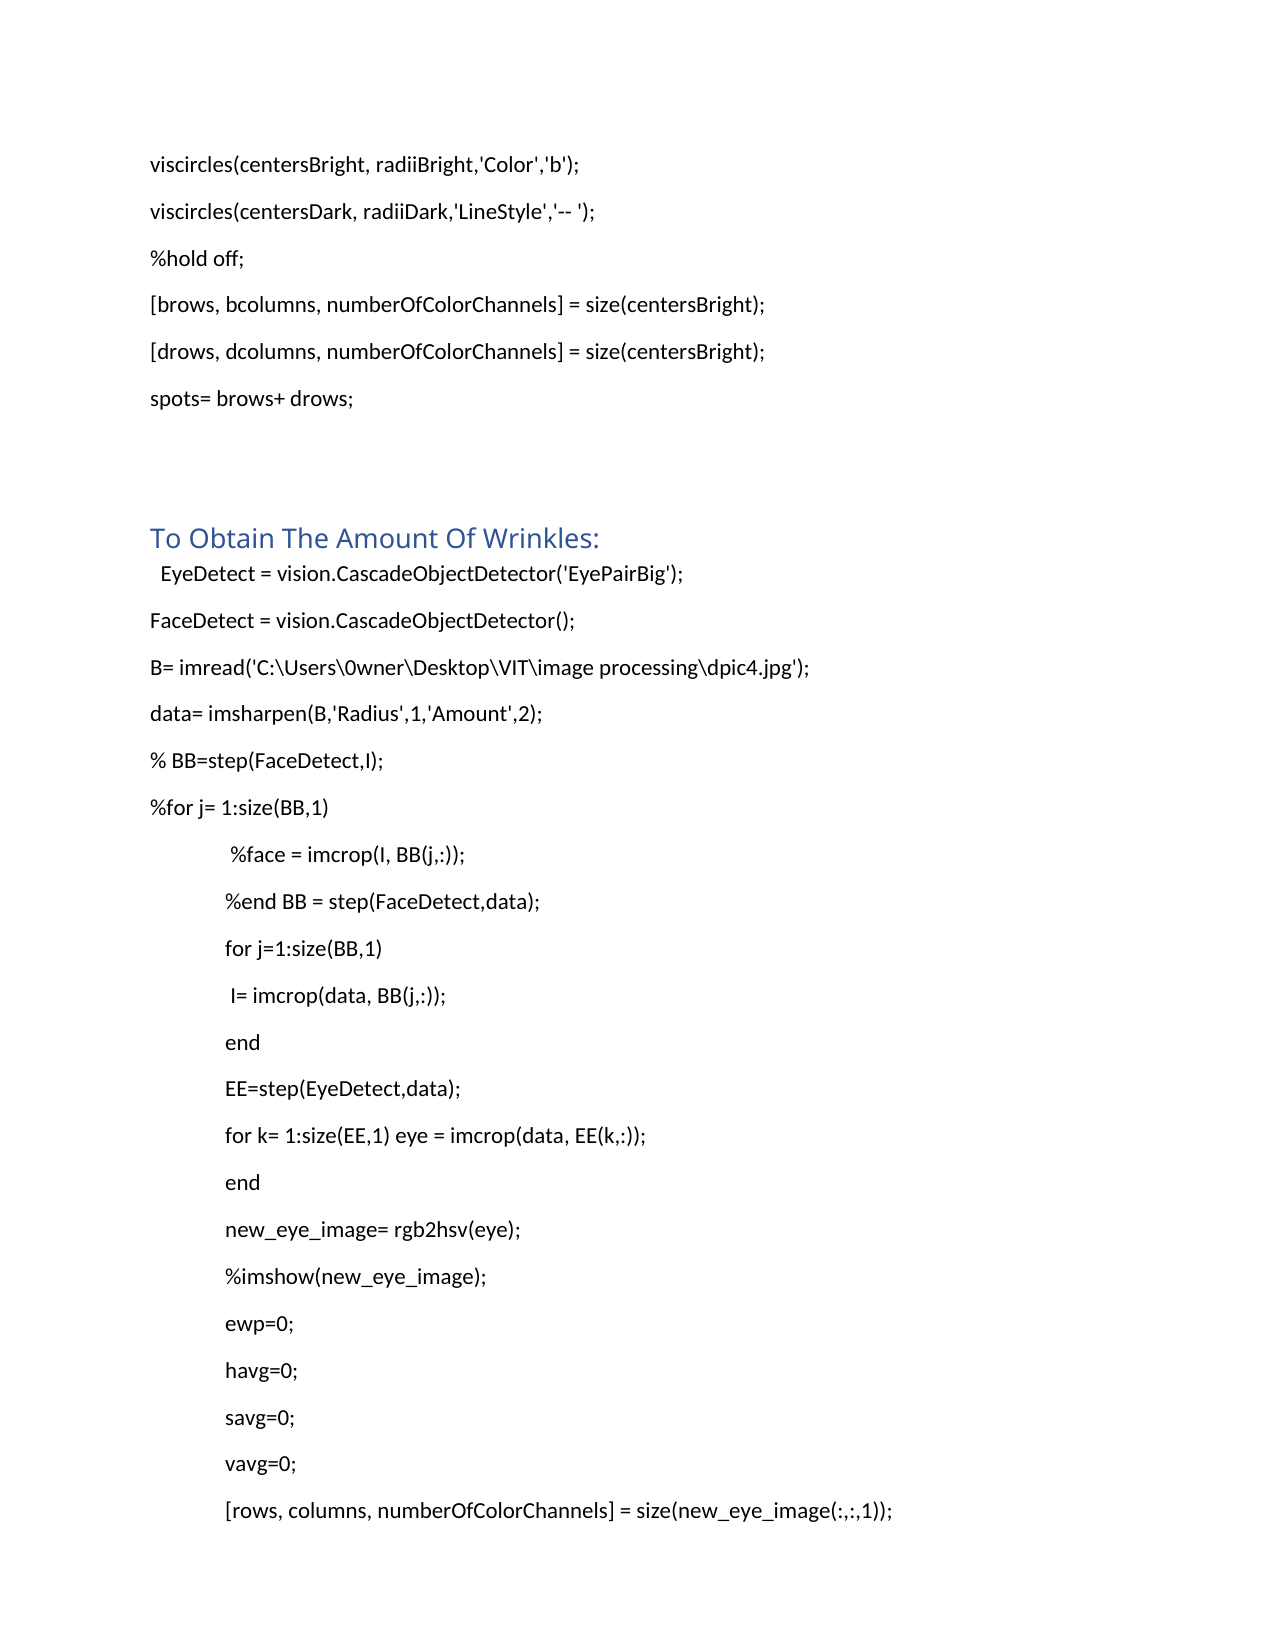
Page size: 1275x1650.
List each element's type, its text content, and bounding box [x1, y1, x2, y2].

text for j=1:size(BB,1) [150, 934, 1125, 962]
text %imshow(new_eye_image); [150, 1262, 1125, 1290]
text %end BB = step(FaceDetect,data); [150, 887, 1125, 915]
text EE=step(EyeDetect,data); [150, 1074, 1125, 1103]
text havg=0; [150, 1356, 1125, 1384]
text %hold off; [150, 244, 1125, 272]
text savg=0; [150, 1403, 1125, 1431]
text for k= 1:size(EE,1) eye = imcrop(data, EE(k,:)); [150, 1121, 1125, 1149]
text viscircles(centersDark, radiiDark,'LineStyle','-- '); [150, 197, 1125, 225]
text end [150, 1168, 1125, 1196]
text data= imsharpen(B,'Radius',1,'Amount',2); [150, 699, 1125, 728]
subtitle To Obtain The Amount Of Wrinkles: [150, 519, 1125, 556]
text %for j= 1:size(BB,1) [150, 793, 1125, 821]
text viscircles(centersBright, radiiBright,'Color','b'); [150, 150, 1125, 178]
text vavg=0; [150, 1449, 1125, 1478]
text ewp=0; [150, 1309, 1125, 1337]
text B= imread('C:\Users\0wner\Desktop\VIT\image processing\dpic4.jpg'); [150, 653, 1125, 681]
text [rows, columns, numberOfColorChannels] = size(new_eye_image(:,:,1)); [150, 1496, 1125, 1524]
text %face = imcrop(I, BB(j,:)); [150, 840, 1125, 868]
text end [150, 1028, 1125, 1056]
text EyeDetect = vision.CascadeObjectDetector('EyePairBig'); [150, 559, 1125, 587]
text new_eye_image= rgb2hsv(eye); [150, 1215, 1125, 1243]
text I= imcrop(data, BB(j,:)); [150, 981, 1125, 1009]
text FaceDetect = vision.CascadeObjectDetector(); [150, 606, 1125, 634]
text % BB=step(FaceDetect,I); [150, 746, 1125, 774]
text [drows, dcolumns, numberOfColorChannels] = size(centersBright); [150, 337, 1125, 366]
text [brows, bcolumns, numberOfColorChannels] = size(centersBright); [150, 291, 1125, 319]
text spots= brows+ drows; [150, 384, 1125, 412]
